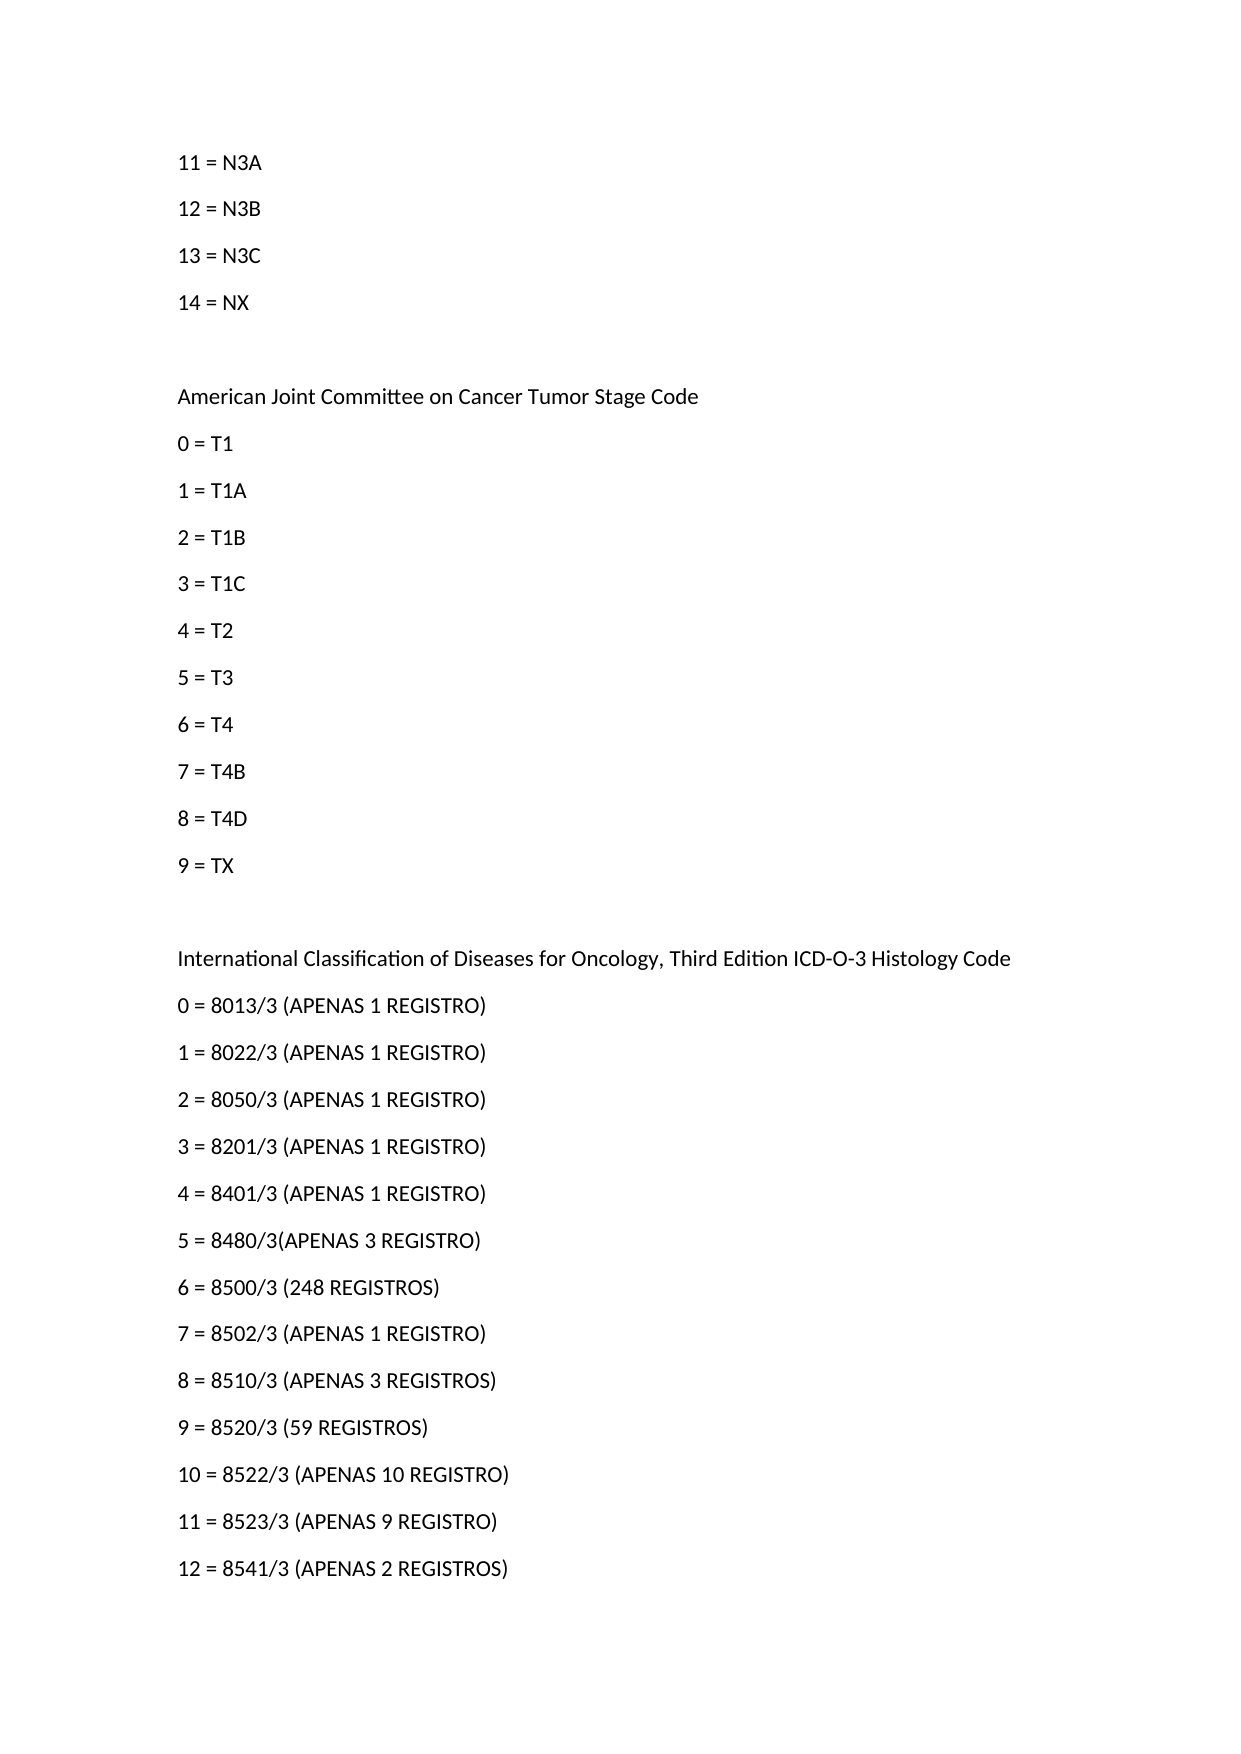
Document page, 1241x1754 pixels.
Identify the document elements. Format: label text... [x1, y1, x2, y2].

text 12 = N3B [177, 194, 1063, 222]
text 7 = T4B [177, 757, 1063, 785]
text 7 = 8502/3 (APENAS 1 REGISTRO) [177, 1319, 1063, 1347]
text 9 = 8520/3 (59 REGISTROS) [177, 1413, 1063, 1441]
text 8 = T4D [177, 804, 1063, 832]
text 4 = 8401/3 (APENAS 1 REGISTRO) [177, 1179, 1063, 1207]
text 6 = 8500/3 (248 REGISTROS) [177, 1273, 1063, 1301]
text 3 = T1C [177, 569, 1063, 597]
text 6 = T4 [177, 710, 1063, 738]
text 14 = NX [177, 288, 1063, 316]
text 5 = 8480/3(APENAS 3 REGISTRO) [177, 1226, 1063, 1254]
text 0 = T1 [177, 429, 1063, 457]
text 13 = N3C [177, 241, 1063, 269]
text 2 = T1B [177, 523, 1063, 551]
text 11 = N3A [177, 148, 1063, 176]
text 4 = T2 [177, 616, 1063, 644]
text 1 = T1A [177, 476, 1063, 504]
text 8 = 8510/3 (APENAS 3 REGISTROS) [177, 1366, 1063, 1394]
text 3 = 8201/3 (APENAS 1 REGISTRO) [177, 1132, 1063, 1160]
text 12 = 8541/3 (APENAS 2 REGISTROS) [177, 1554, 1063, 1582]
text International Classification of Diseases for Oncology, Third Edition ICD-O-3 Histology Code [177, 944, 1063, 972]
text 9 = TX [177, 851, 1063, 879]
text 1 = 8022/3 (APENAS 1 REGISTRO) [177, 1038, 1063, 1066]
text 0 = 8013/3 (APENAS 1 REGISTRO) [177, 991, 1063, 1019]
text American Joint Committee on Cancer Tumor Stage Code [177, 382, 1063, 410]
text 11 = 8523/3 (APENAS 9 REGISTRO) [177, 1507, 1063, 1535]
text 10 = 8522/3 (APENAS 10 REGISTRO) [177, 1460, 1063, 1488]
text 5 = T3 [177, 663, 1063, 691]
text 2 = 8050/3 (APENAS 1 REGISTRO) [177, 1085, 1063, 1113]
